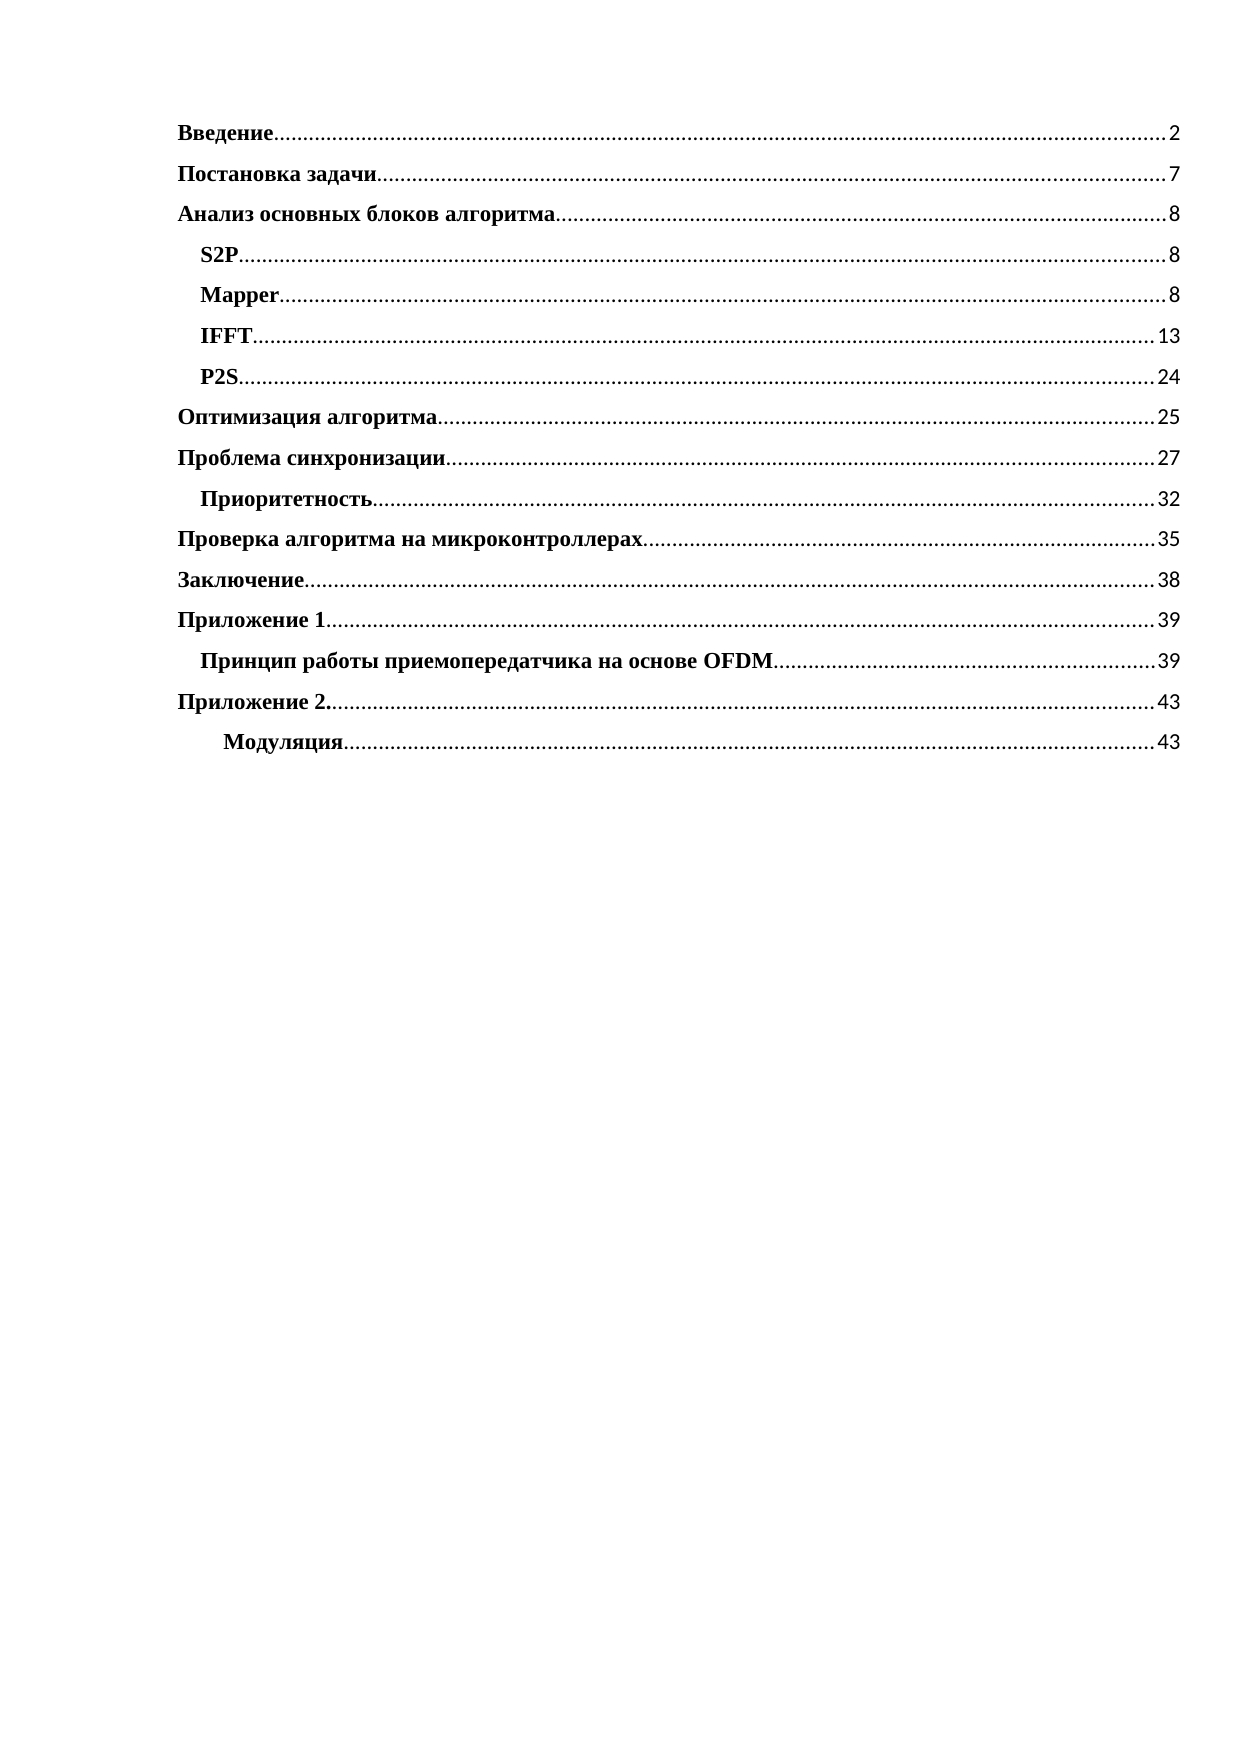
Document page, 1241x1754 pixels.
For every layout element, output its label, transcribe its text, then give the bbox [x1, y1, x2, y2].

text Оптимизация алгоритма 25 [177, 402, 1181, 431]
text Проверка алгоритма на микроконтроллерах 35 [177, 524, 1181, 552]
text IFFT 13 [200, 321, 1181, 349]
text Приоритетность 32 [200, 484, 1181, 512]
text Проблема синхронизации 27 [177, 443, 1181, 471]
text Модуляция 43 [223, 727, 1181, 756]
text P2S 24 [200, 362, 1181, 390]
text Анализ основных блоков алгоритма 8 [177, 199, 1181, 227]
text Приложение 1 39 [177, 606, 1181, 634]
text Введение 2 [177, 118, 1181, 146]
text Постановка задачи 7 [177, 159, 1181, 187]
text S2P 8 [200, 240, 1181, 268]
text Заключение 38 [177, 565, 1181, 593]
text Принцип работы приемопередатчика на основе OFDM 39 [200, 646, 1181, 674]
text Приложение 2. 43 [177, 687, 1181, 715]
text Mapper 8 [200, 281, 1181, 309]
